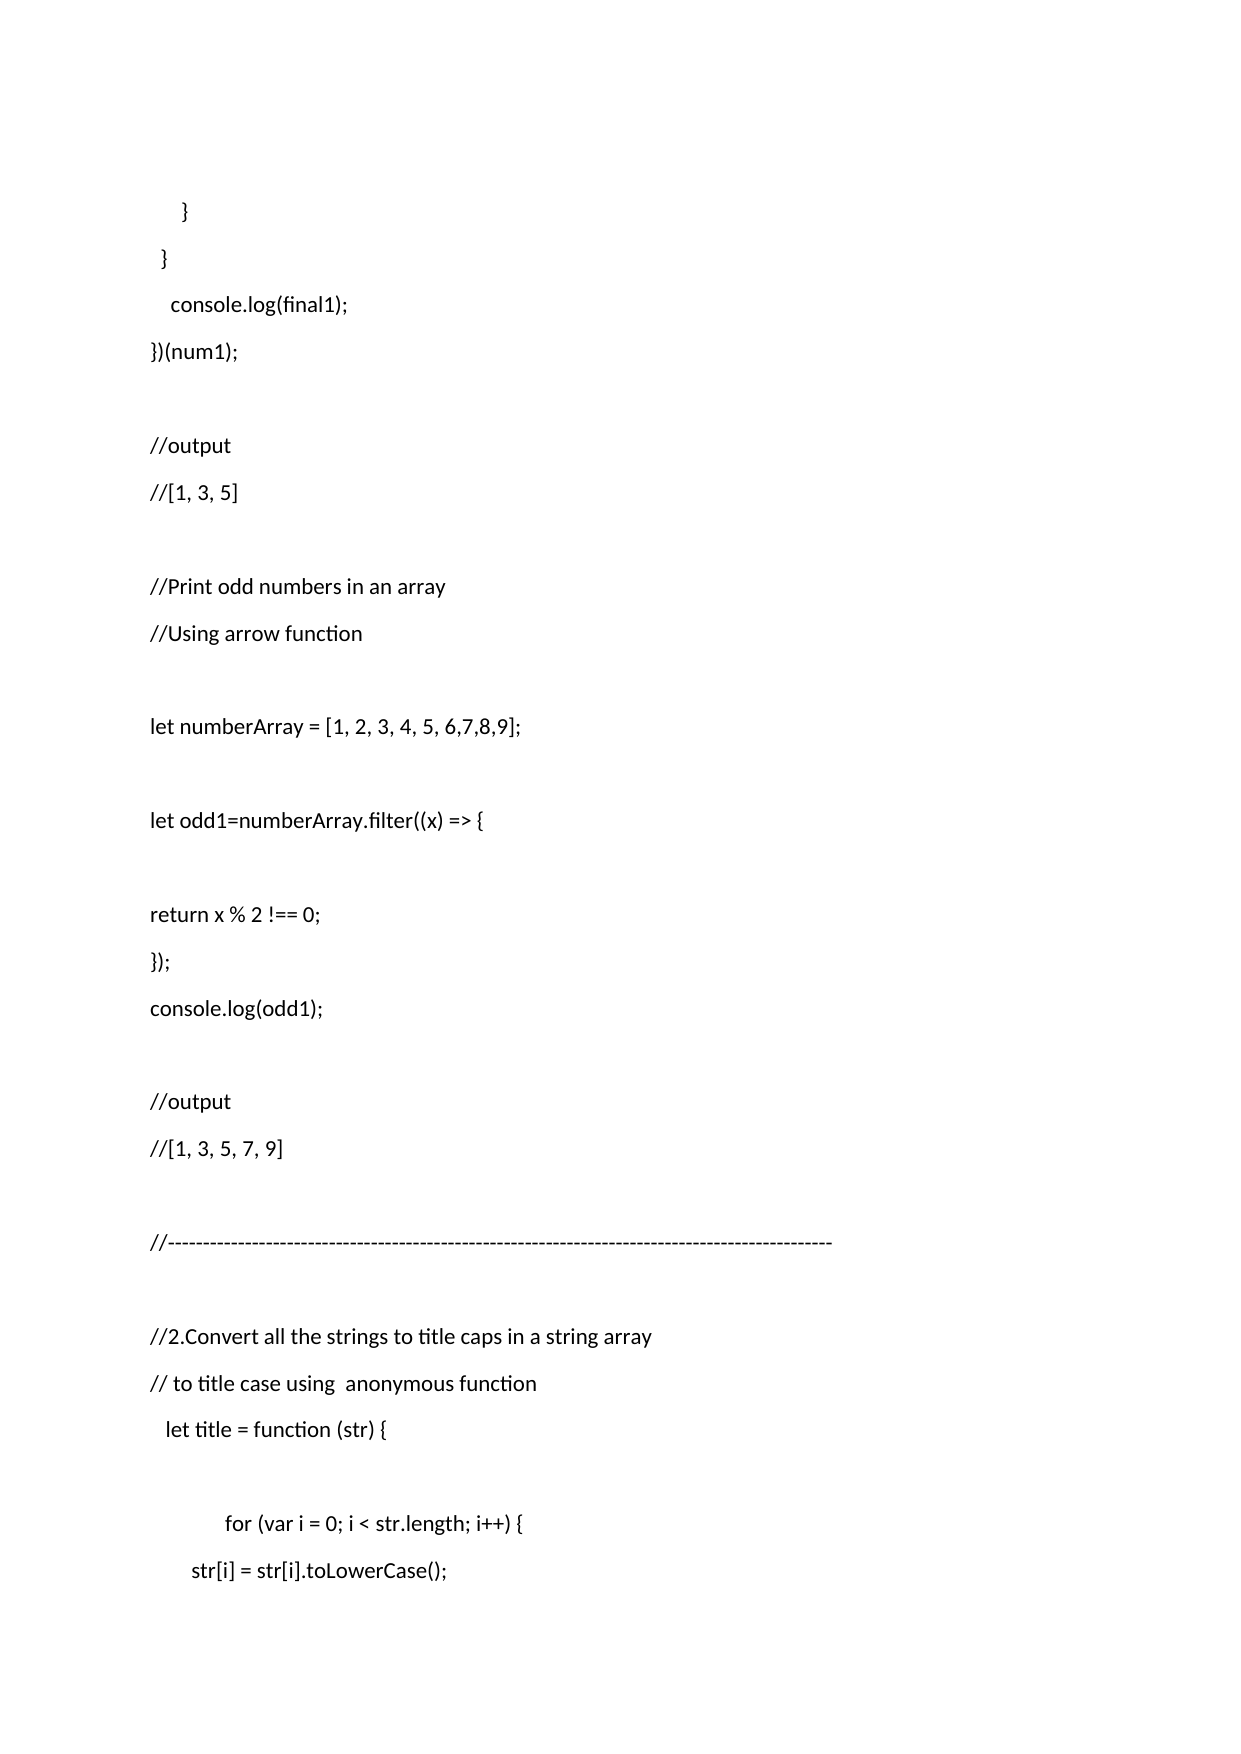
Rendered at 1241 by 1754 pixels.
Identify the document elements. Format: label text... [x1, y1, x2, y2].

text //output [150, 1087, 1090, 1116]
text //[1, 3, 5, 7, 9] [150, 1134, 1090, 1162]
text //output [150, 431, 1090, 459]
text // to title case using anonymous function [150, 1369, 1090, 1397]
text //2.Convert all the strings to title caps in a string array [150, 1322, 1090, 1350]
text } [150, 244, 1090, 272]
text })(num1); [150, 337, 1090, 366]
text //Using arrow function [150, 619, 1090, 647]
text for (var i = 0; i < str.length; i++) { [150, 1509, 1090, 1537]
text let odd1=numberArray.filter((x) => { [150, 806, 1090, 834]
text return x % 2 !== 0; [150, 900, 1090, 928]
text let numberArray = [1, 2, 3, 4, 5, 6,7,8,9]; [150, 712, 1090, 741]
text }); [150, 947, 1090, 975]
text //Print odd numbers in an array [150, 572, 1090, 600]
text console.log(odd1); [150, 994, 1090, 1022]
text //[1, 3, 5] [150, 478, 1090, 506]
text console.log(final1); [150, 291, 1090, 319]
text str[i] = str[i].toLowerCase(); [150, 1556, 1090, 1584]
text } [150, 197, 1090, 225]
text //----------------------------------------------------------------------------------------------- [150, 1228, 1090, 1256]
text let title = function (str) { [150, 1416, 1090, 1444]
